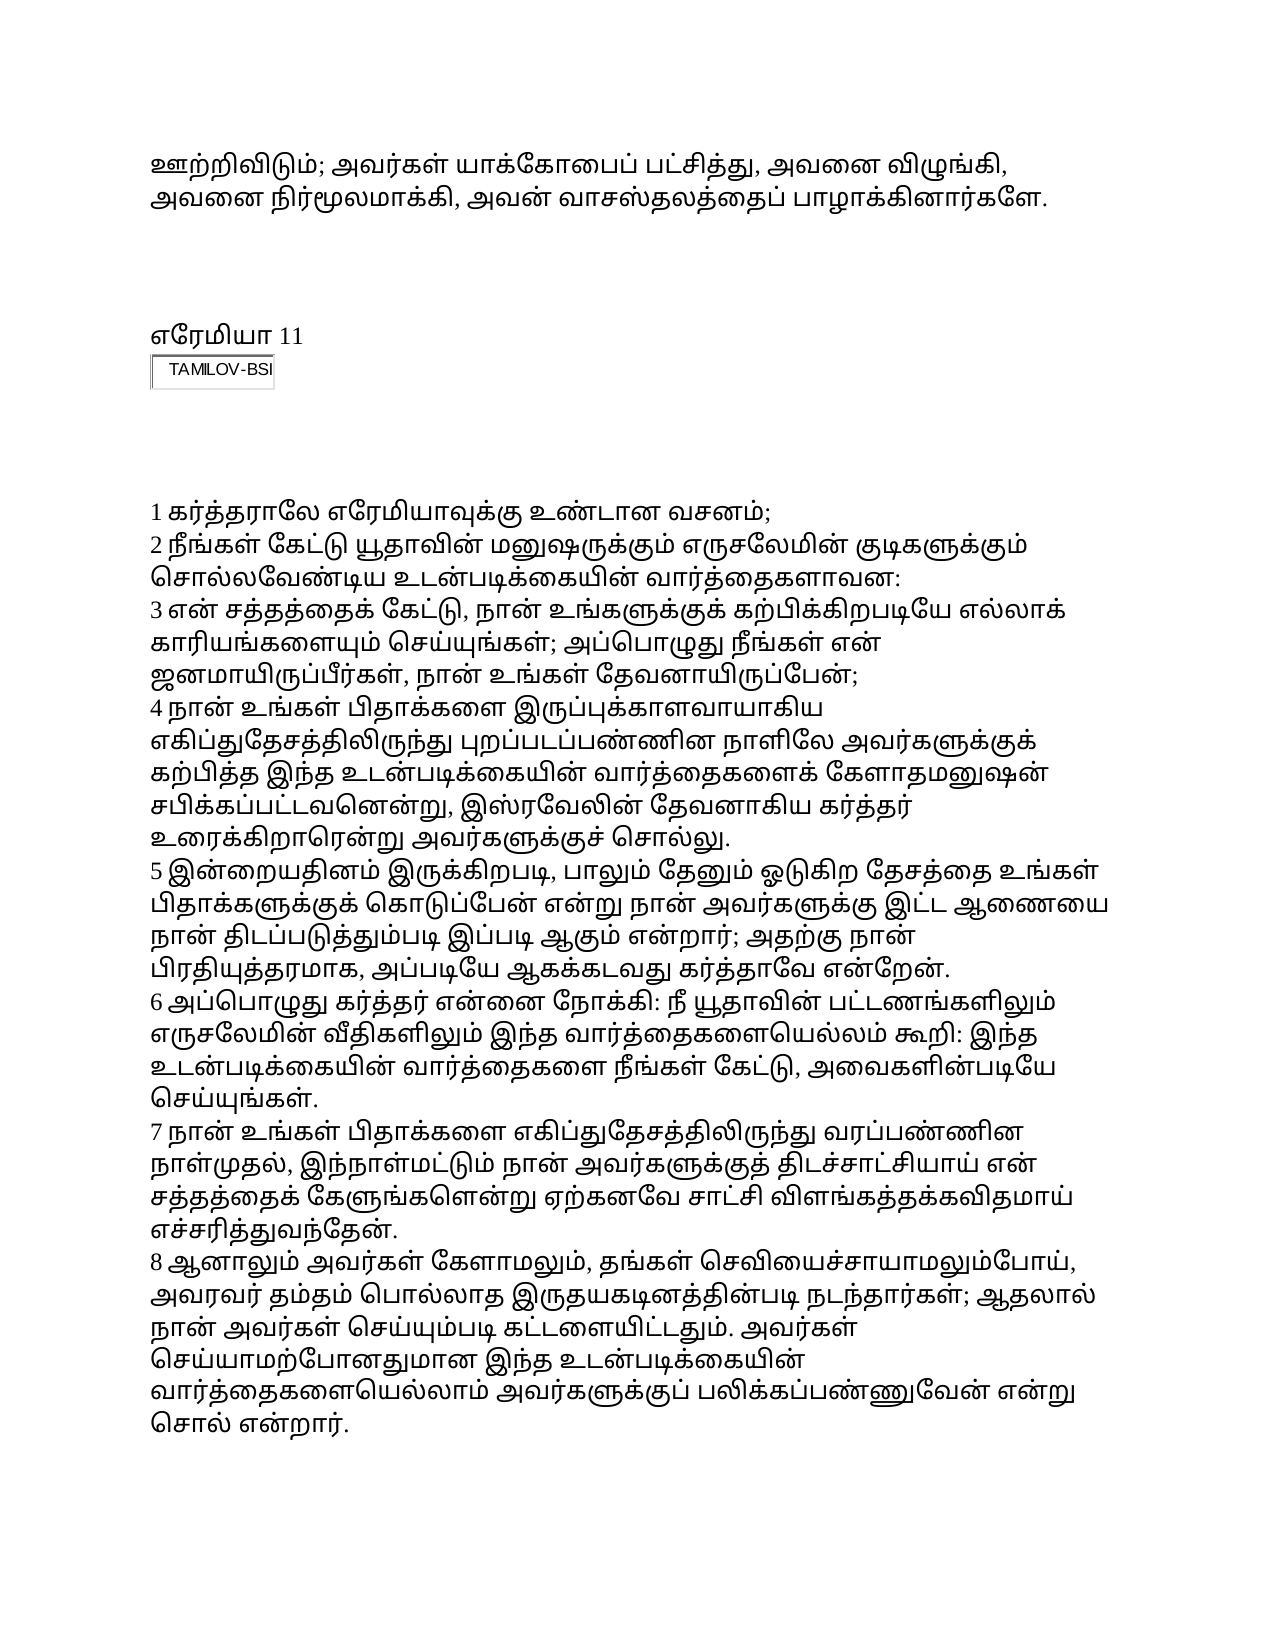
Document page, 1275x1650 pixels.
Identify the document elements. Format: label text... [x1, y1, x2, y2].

text 3என் சத்தத்தைக் கேட்டு, நான் உங்களுக்குக் கற்பிக்கிறபடியே எல்லாக் காரியங்களையும் செய்யுங்கள்; அப்பொழுது நீங்கள் என் ஜனமாயிருப்பீர்கள், நான் உங்கள் தேவனாயிருப்பேன்; [150, 595, 1125, 693]
text 4நான் உங்கள் பிதாக்களை இருப்புக்காளவாயாகிய எகிப்துதேசத்திலிருந்து புறப்படப்பண்ணின நாளிலே அவர்களுக்குக் கற்பித்த இந்த உடன்படிக்கையின் வார்த்தைகளைக் கேளாதமனுஷன் சபிக்கப்பட்டவனென்று, இஸ்ரவேலின் தேவனாகிய கர்த்தர் உரைக்கிறாரென்று அவர்களுக்குச் சொல்லு. [150, 693, 1125, 856]
text எரேமியா 11 [150, 321, 1125, 354]
text 5இன்றையதினம் இருக்கிறபடி, பாலும் தேனும் ஓடுகிற தேசத்தை உங்கள் பிதாக்களுக்குக் கொடுப்பேன் என்று நான் அவர்களுக்கு இட்ட ஆணையை நான் திடப்படுத்தும்படி இப்படி ஆகும் என்றார்; அதற்கு நான் பிரதியுத்தரமாக, அப்படியே ஆகக்கடவது கர்த்தாவே என்றேன். [150, 856, 1125, 987]
text 8ஆனாலும் அவர்கள் கேளாமலும், தங்கள் செவியைச்சாயாமலும்போய், அவரவர் தம்தம் பொல்லாத இருதயகடினத்தின்படி நடந்தார்கள்; ஆதலால் நான் அவர்கள் செய்யும்படி கட்டளையிட்டதும். அவர்கள் செய்யாமற்போனதுமான இந்த உடன்படிக்கையின் வார்த்தைகளையெல்லாம் அவர்களுக்குப் பலிக்கப்பண்ணுவேன் என்று சொல் என்றார். [150, 1247, 1125, 1441]
text 1கர்த்தராலே எரேமியாவுக்கு உண்டான வசனம்; [150, 497, 1125, 530]
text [150, 150, 1125, 215]
text 6அப்பொழுது கர்த்தர் என்னை நோக்கி: நீ யூதாவின் பட்டணங்களிலும் எருசலேமின் வீதிகளிலும் இந்த வார்த்தைகளையெல்லம் கூறி: இந்த உடன்படிக்கையின் வார்த்தைகளை நீங்கள் கேட்டு, அவைகளின்படியே செய்யுங்கள். [150, 987, 1125, 1117]
text 2நீங்கள் கேட்டு யூதாவின் மனுஷருக்கும் எருசலேமின் குடிகளுக்கும் சொல்லவேண்டிய உடன்படிக்கையின் வார்த்தைகளாவன: [150, 530, 1125, 595]
text 7நான் உங்கள் பிதாக்களை எகிப்துதேசத்திலிருந்து வரப்பண்ணின நாள்முதல், இந்நாள்மட்டும் நான் அவர்களுக்குத் திடச்சாட்சியாய் என் சத்தத்தைக் கேளுங்களென்று ஏற்கனவே சாட்சி விளங்கத்தக்கவிதமாய் எச்சரித்துவந்தேன். [150, 1117, 1125, 1247]
